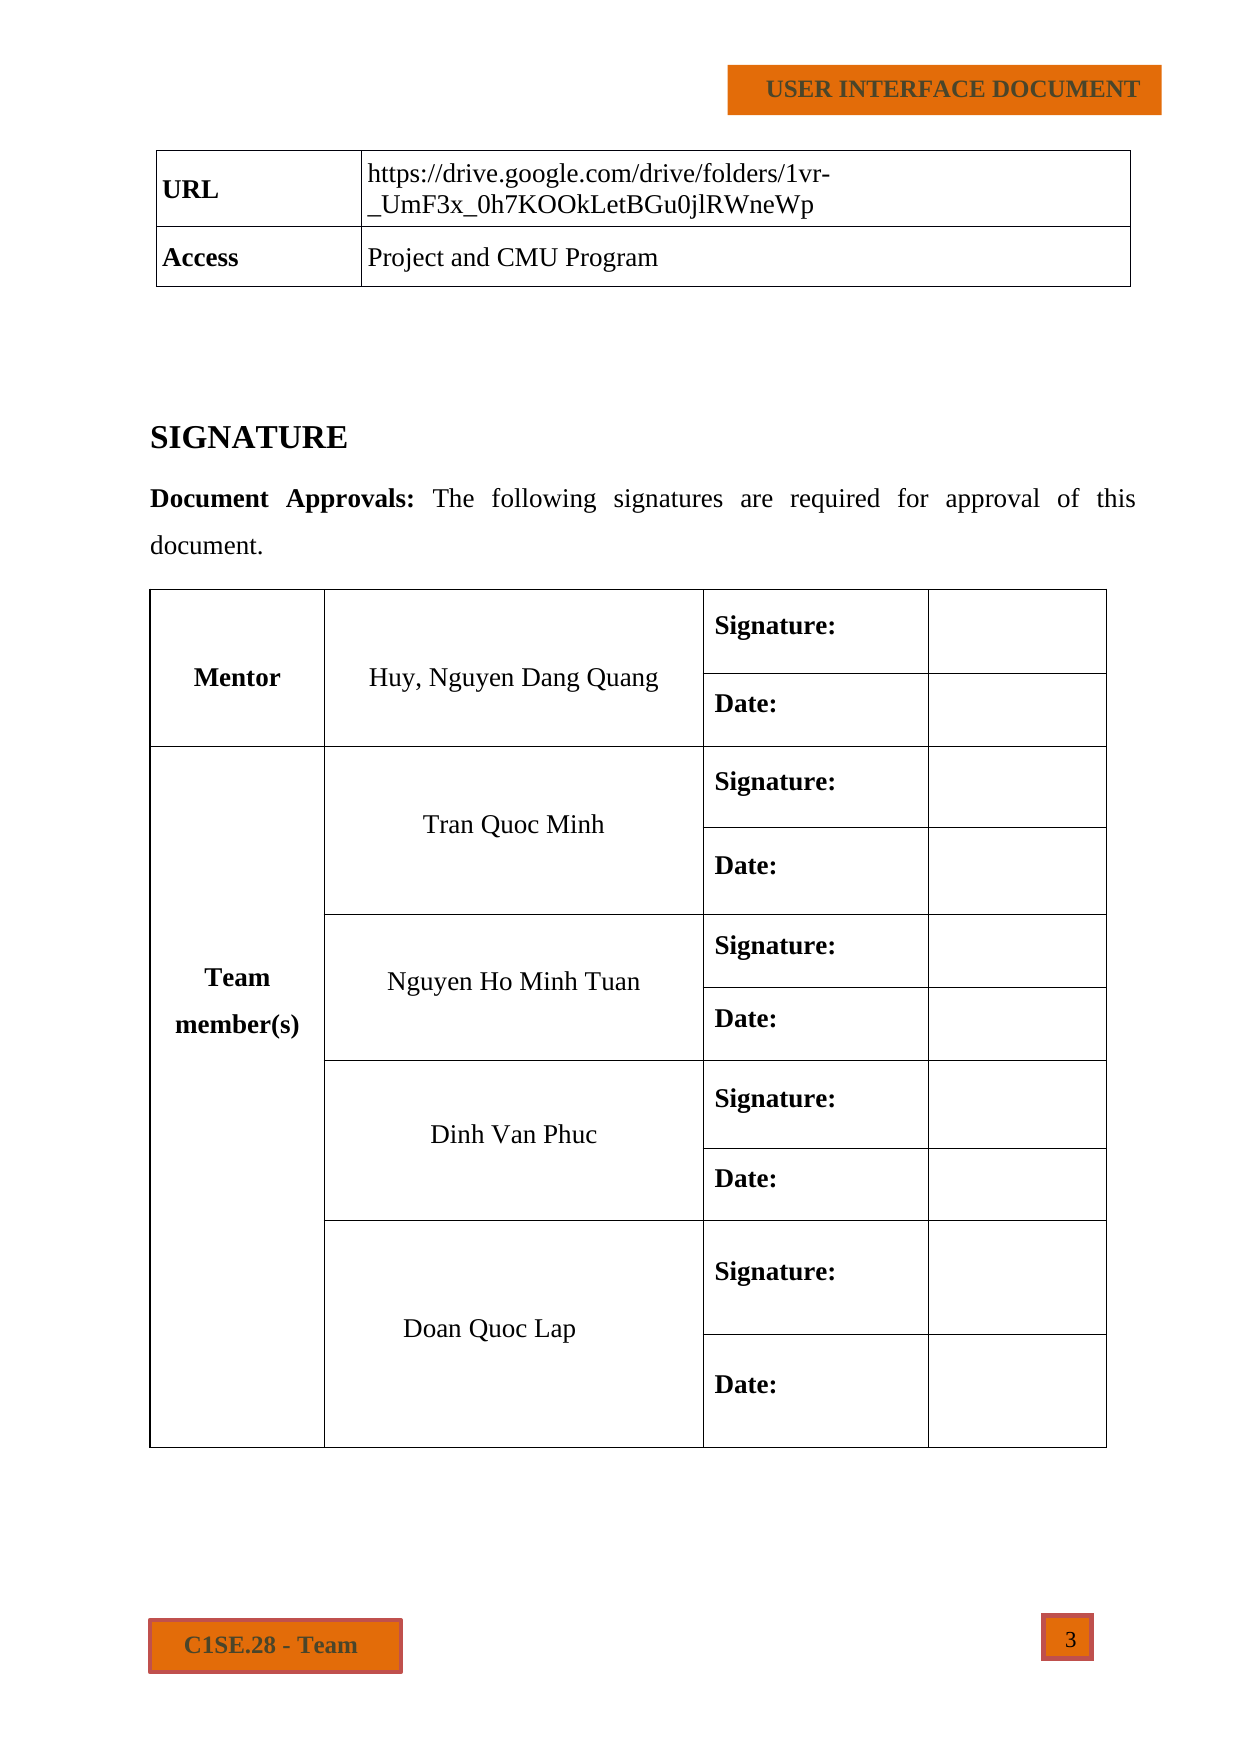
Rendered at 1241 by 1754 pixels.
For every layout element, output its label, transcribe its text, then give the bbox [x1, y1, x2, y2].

table_cell Project and CMU Program [362, 227, 1130, 286]
table_cell Date: [704, 674, 928, 746]
text SIGNATURE [150, 418, 1137, 456]
table_cell Dinh Van Phuc [325, 1061, 703, 1220]
table_cell [929, 988, 1106, 1060]
table_cell Date: [704, 1335, 928, 1447]
table_cell Access [157, 227, 361, 286]
table_cell Signature: [704, 915, 928, 987]
table_header Signature: [704, 590, 928, 673]
table_cell Date: [704, 988, 928, 1060]
table_cell https://drive.google.com/drive/folders/1vr-_UmF3x_0h7KOOkLetBGu0jlRWneWp [362, 151, 1130, 226]
text Document Approvals: The following signatures are required for approval of this document. [150, 483, 1137, 560]
table_cell Signature: [704, 1221, 928, 1333]
table_cell [929, 1061, 1106, 1147]
table_cell Signature: [704, 747, 928, 827]
table_cell Nguyen Ho Minh Tuan [325, 915, 703, 1060]
table_cell Signature: [704, 1061, 928, 1147]
table_cell URL [157, 151, 361, 226]
table_header [929, 590, 1106, 673]
table_cell Doan Quoc Lap [325, 1221, 703, 1447]
table_cell [929, 1221, 1106, 1333]
table_header Huy, Nguyen Dang Quang [325, 590, 703, 746]
table_cell Date: [704, 828, 928, 914]
table_cell [929, 1149, 1106, 1220]
table_cell Team member(s) [151, 747, 324, 1447]
table_header Mentor [151, 590, 324, 746]
table_cell [929, 828, 1106, 914]
table_cell [929, 1335, 1106, 1447]
table_cell Tran Quoc Minh [325, 747, 703, 914]
table_cell [929, 674, 1106, 746]
table_cell [929, 915, 1106, 987]
table_cell [929, 747, 1106, 827]
table_cell Date: [704, 1149, 928, 1220]
